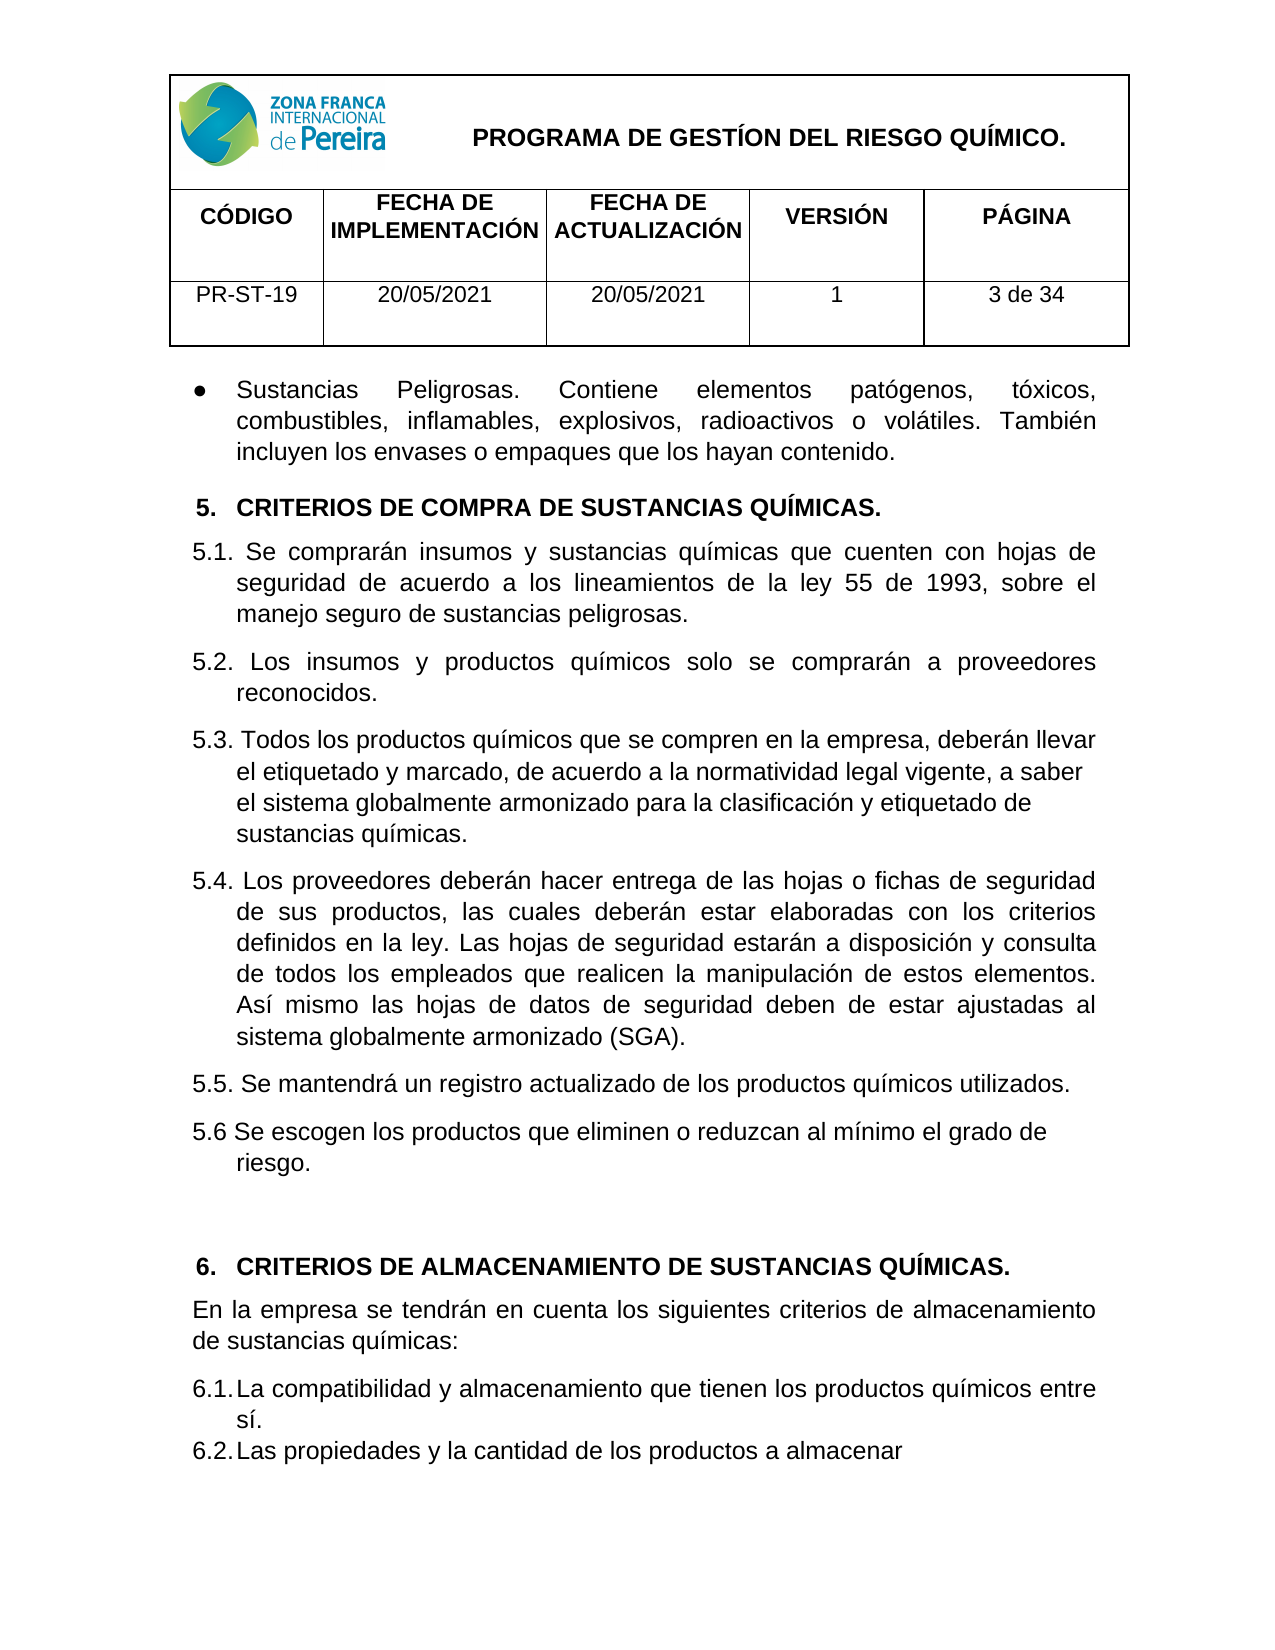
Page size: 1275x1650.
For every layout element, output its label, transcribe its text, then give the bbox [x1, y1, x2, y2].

subtitle CRITERIOS DE COMPRA DE SUSTANCIAS QUÍMICAS. [196, 493, 1098, 522]
list Las propiedades y la cantidad de los productos a almacenar [192, 1436, 1098, 1465]
subtitle CRITERIOS DE ALMACENAMIENTO DE SUSTANCIAS QUÍMICAS. [196, 1252, 1098, 1280]
text En la empresa se tendrán en cuenta los siguientes criterios de almacenamiento de sustancias químicas: [192, 1295, 1098, 1355]
text ● Sustancias Peligrosas. Contiene elementos patógenos, tóxicos, combustibles, inflamables, explosivos, radioactivos o volátiles. También incluyen los envases o empaques que los hayan contenido. [192, 375, 1098, 466]
text 5.4. Los proveedores deberán hacer entrega de las hojas o fichas de seguridad de sus productos, las cuales deberán estar elaboradas con los criterios definidos en la ley. Las hojas de seguridad estarán a disposición y consulta de todos los empleados que realicen la manipulación de estos elementos. Así mismo las hojas de datos de seguridad deben de estar ajustadas al sistema globalmente armonizado (SGA). [192, 866, 1098, 1050]
text 5.1. Se comprarán insumos y sustancias químicas que cuenten con hojas de seguridad de acuerdo a los lineamientos de la ley 55 de 1993, sobre el manejo seguro de sustancias peligrosas. [192, 537, 1098, 628]
list La compatibilidad y almacenamiento que tienen los productos químicos entre sí. [192, 1374, 1098, 1434]
text 5.2. Los insumos y productos químicos solo se comprarán a proveedores reconocidos. [192, 647, 1098, 706]
text 5.6 Se escogen los productos que eliminen o reduzcan al mínimo el grado de riesgo. [192, 1117, 1098, 1177]
text 5.3. Todos los productos químicos que se compren en la empresa, deberán llevar el etiquetado y marcado, de acuerdo a la normatividad legal vigente, a saber el sistema globalmente armonizado para la clasificación y etiquetado de sustancias químicas. [192, 725, 1098, 847]
picture [179, 77, 386, 171]
text 5.5. Se mantendrá un registro actualizado de los productos químicos utilizados. [192, 1069, 1098, 1098]
